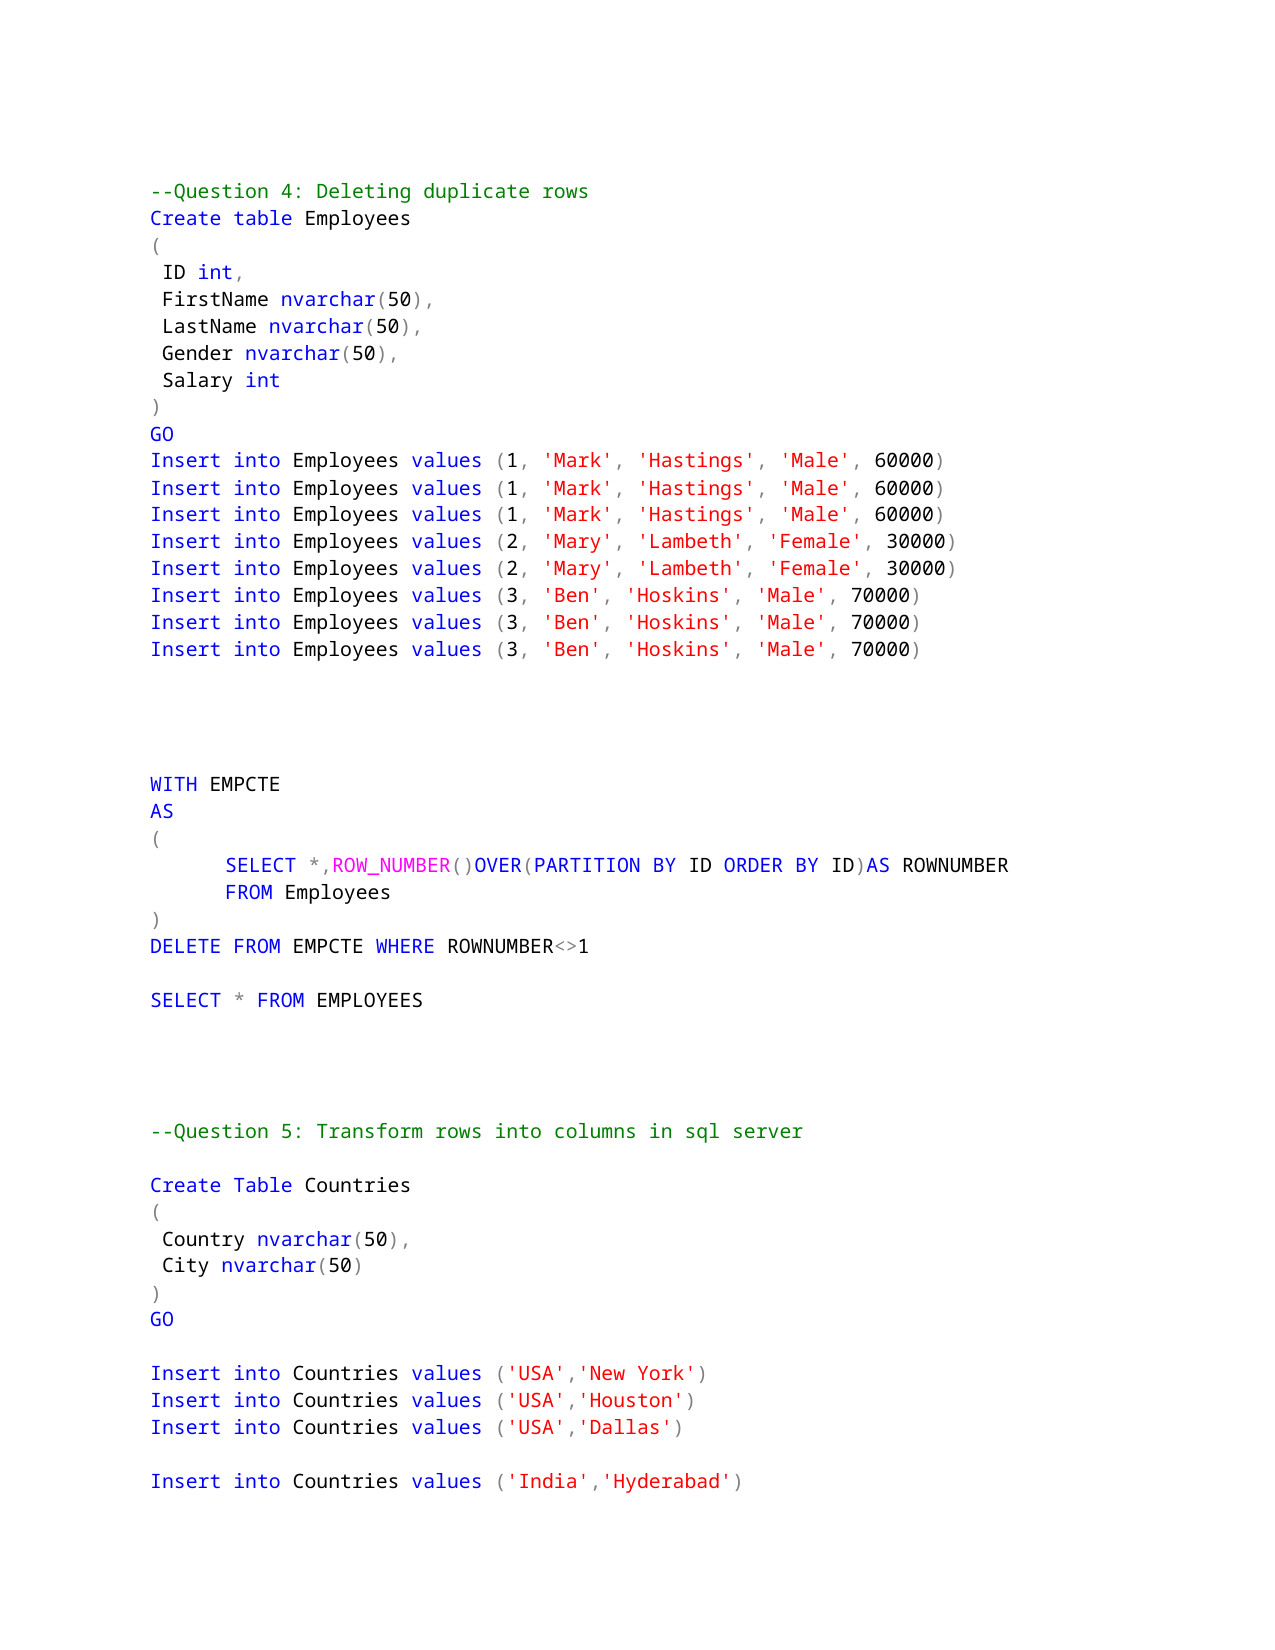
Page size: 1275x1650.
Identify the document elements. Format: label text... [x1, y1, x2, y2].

text ID int, [150, 258, 1125, 285]
text Country nvarchar(50), [150, 1225, 1125, 1252]
text ) [150, 905, 1125, 932]
text Insert into Employees values (2, 'Mary', 'Lambeth', 'Female', 30000) [150, 528, 1125, 555]
text --Question 4: Deleting duplicate rows [150, 177, 1125, 204]
text Insert into Countries values ('USA','Houston') [150, 1387, 1125, 1414]
text ( [150, 824, 1125, 851]
text FROM Employees [150, 878, 1125, 905]
text Insert into Employees values (3, 'Ben', 'Hoskins', 'Male', 70000) [150, 609, 1125, 636]
text Insert into Countries values ('USA','Dallas') [150, 1414, 1125, 1441]
text GO [150, 420, 1125, 447]
text ( [150, 1198, 1125, 1225]
text ) [150, 393, 1125, 420]
text Insert into Employees values (3, 'Ben', 'Hoskins', 'Male', 70000) [150, 636, 1125, 663]
text AS [150, 797, 1125, 824]
text GO [150, 1306, 1125, 1333]
text Salary int [150, 366, 1125, 393]
text Insert into Countries values ('India','Hyderabad') [150, 1468, 1125, 1494]
text Create table Employees [150, 204, 1125, 231]
text Insert into Countries values ('USA','New York') [150, 1360, 1125, 1387]
text ( [150, 231, 1125, 258]
text WITH EMPCTE [150, 771, 1125, 797]
text DELETE FROM EMPCTE WHERE ROWNUMBER<>1 [150, 932, 1125, 959]
text Insert into Employees values (1, 'Mark', 'Hastings', 'Male', 60000) [150, 474, 1125, 501]
text Gender nvarchar(50), [150, 339, 1125, 366]
text Create Table Countries [150, 1171, 1125, 1198]
text ) [150, 1279, 1125, 1306]
text Insert into Employees values (2, 'Mary', 'Lambeth', 'Female', 30000) [150, 555, 1125, 582]
text FirstName nvarchar(50), [150, 285, 1125, 312]
text SELECT *,ROW_NUMBER()OVER(PARTITION BY ID ORDER BY ID)AS ROWNUMBER [150, 851, 1125, 878]
text LastName nvarchar(50), [150, 312, 1125, 339]
text SELECT * FROM EMPLOYEES [150, 986, 1125, 1013]
text Insert into Employees values (1, 'Mark', 'Hastings', 'Male', 60000) [150, 447, 1125, 474]
text Insert into Employees values (1, 'Mark', 'Hastings', 'Male', 60000) [150, 501, 1125, 528]
text --Question 5: Transform rows into columns in sql server [150, 1117, 1125, 1144]
text Insert into Employees values (3, 'Ben', 'Hoskins', 'Male', 70000) [150, 582, 1125, 609]
text City nvarchar(50) [150, 1252, 1125, 1279]
